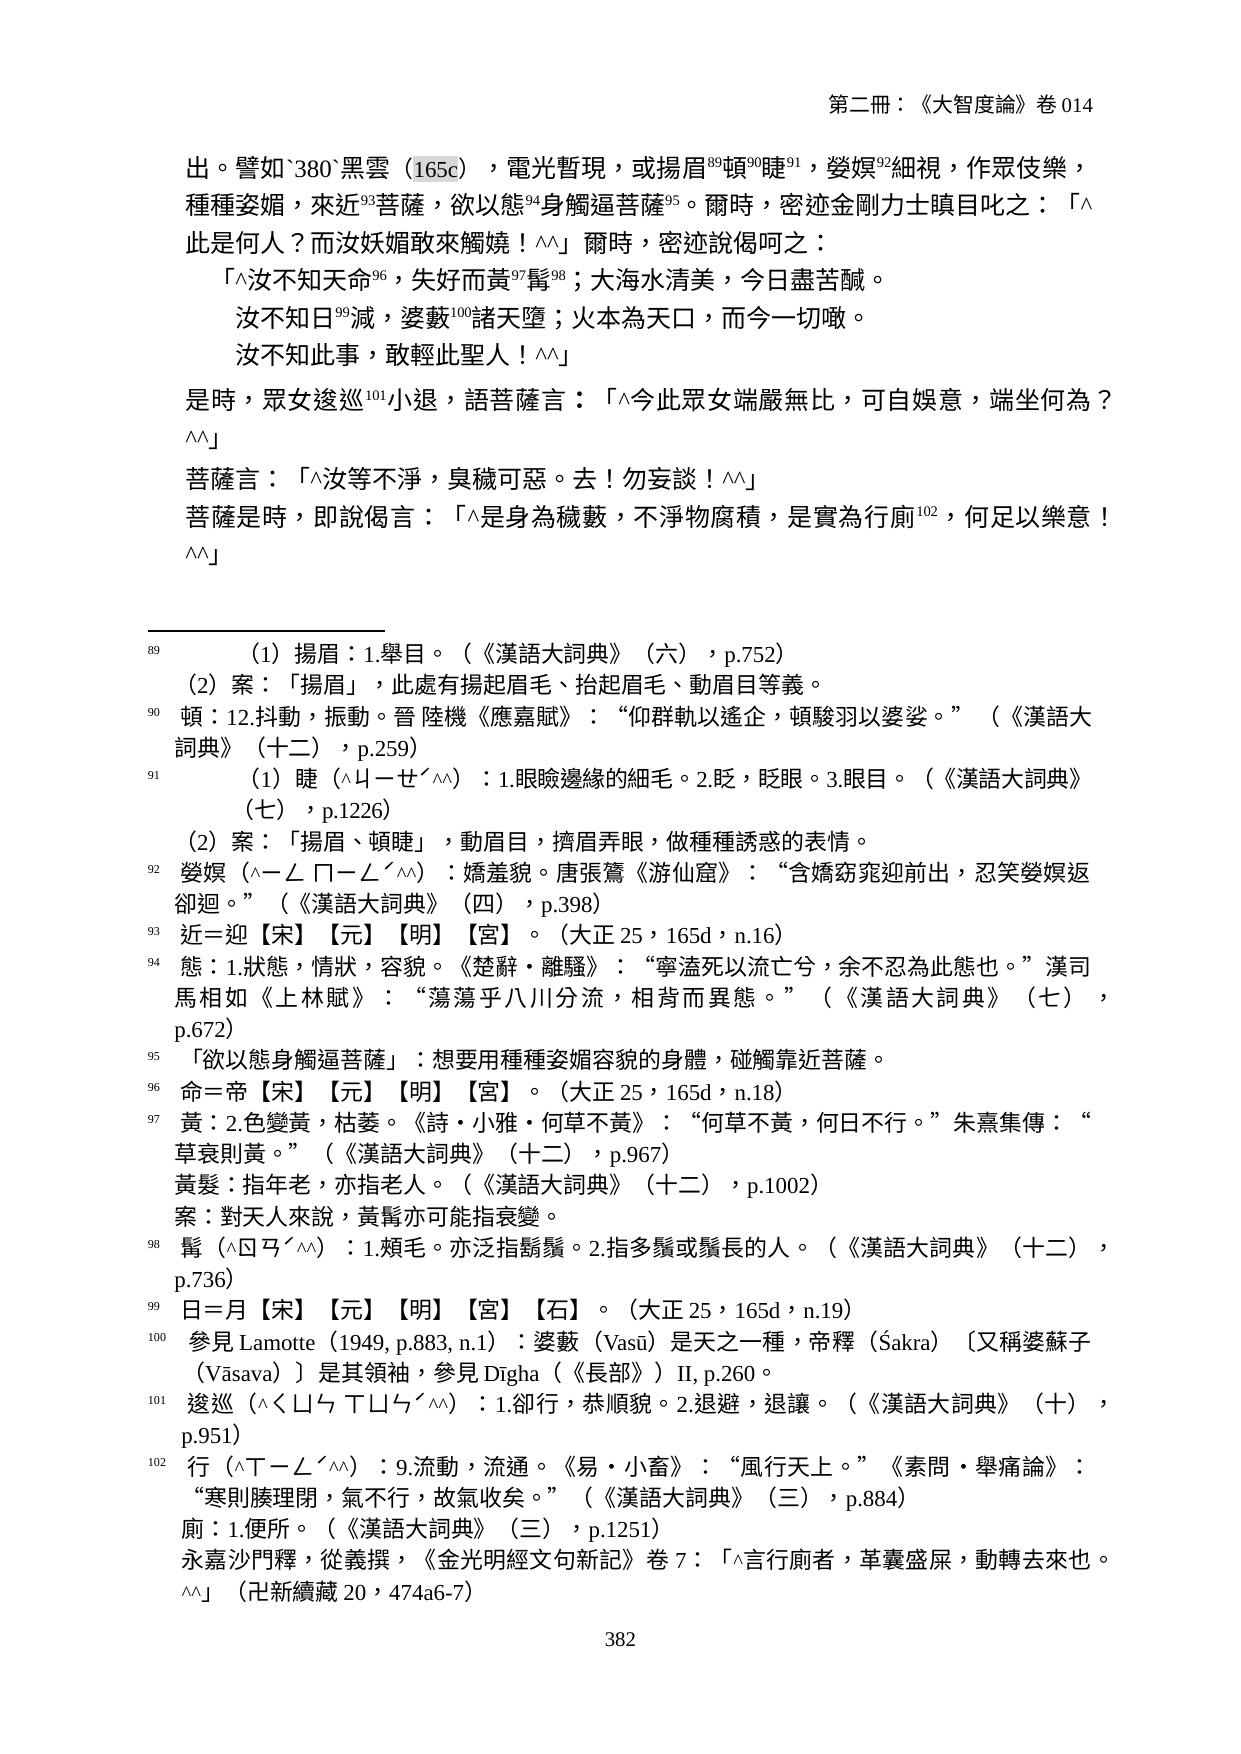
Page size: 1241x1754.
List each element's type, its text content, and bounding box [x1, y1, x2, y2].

text 菩薩是時，即說偈言：「^是身為穢藪，不淨物腐積，是實為行廁，何足以樂意！^^」 [185, 496, 1092, 571]
text 是時，眾女逡巡小退，語菩薩言：「^今此眾女端嚴無比，可自娛意，端坐何為？^^」 [185, 380, 1092, 455]
text 如釋迦文尼佛在菩提樹下，魔王憂愁，遣三玉女：一名樂見，二名悅彼，三名渴愛；來現其身，作種種姿態，欲壞菩薩。菩薩是時心不傾動，目不暫視。三女念言：「^人心不同，好愛各異；或有好少，或愛中年，或好長好短，好黑好白，如是眾好，各有所愛。^^」是時三女，各各化作五百美女，一一化女作無量變態，從林中出。譬如`380`黑雲（），電光暫現，或揚眉頓睫，嫈嫇細視，作眾伎樂，種種姿媚，來近菩薩，欲以態身觸逼菩薩。爾時，密迹金剛力士瞋目叱之：「^此是何人？而汝妖媚敢來觸嬈！^^」爾時，密迹說偈呵之： [185, 148, 1092, 260]
text 汝不知日減，婆藪諸天墮；火本為天口，而今一切噉。 [235, 298, 1092, 335]
text 「^汝不知天命，失好而黃髯；大海水清美，今日盡苦醎。 [210, 260, 1092, 298]
text 菩薩言：「^汝等不淨，臭穢可惡。去！勿妄談！^^」 [185, 459, 1092, 496]
text 汝不知此事，敢輕此聖人！^^」 [235, 335, 1092, 373]
